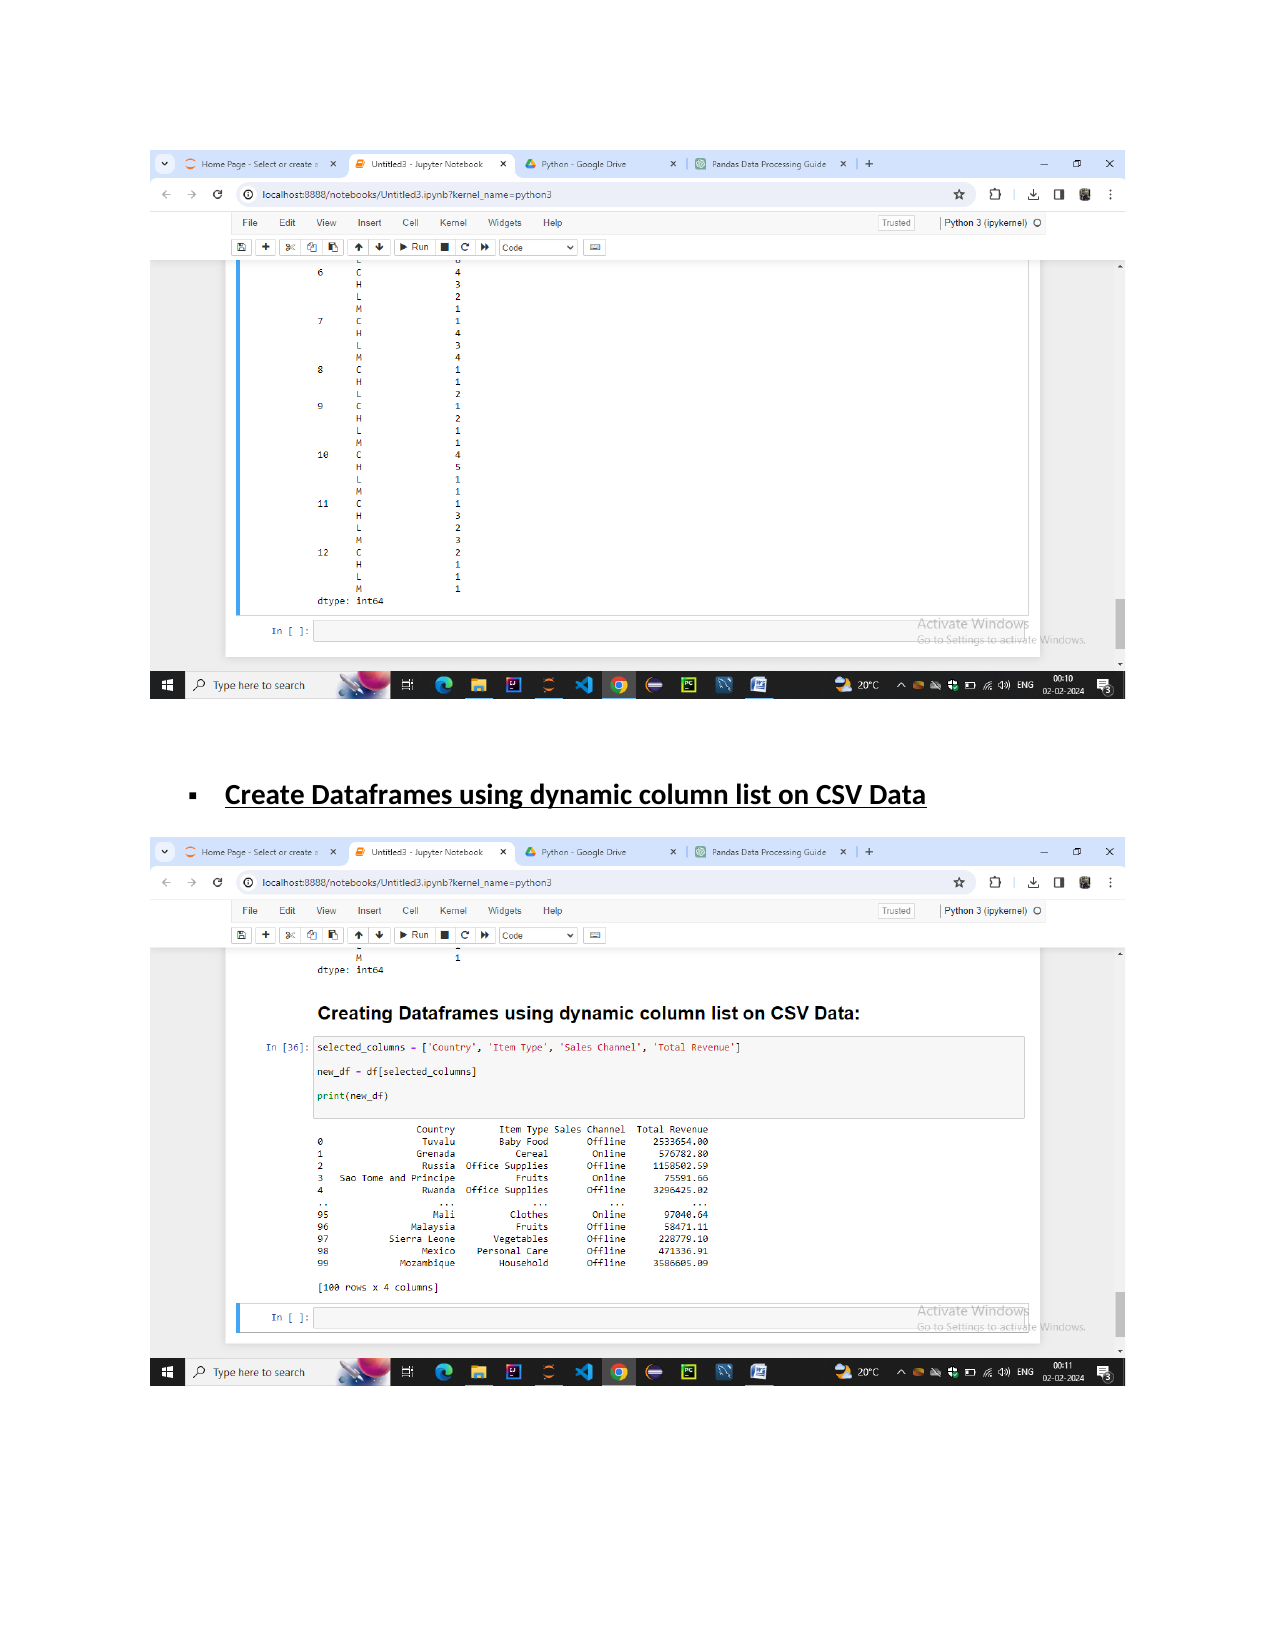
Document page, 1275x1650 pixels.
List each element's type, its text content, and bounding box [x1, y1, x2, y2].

picture [150, 150, 1125, 699]
list Create Dataframes using dynamic column list on CSV Data [187, 776, 1125, 812]
picture [150, 837, 1125, 1386]
